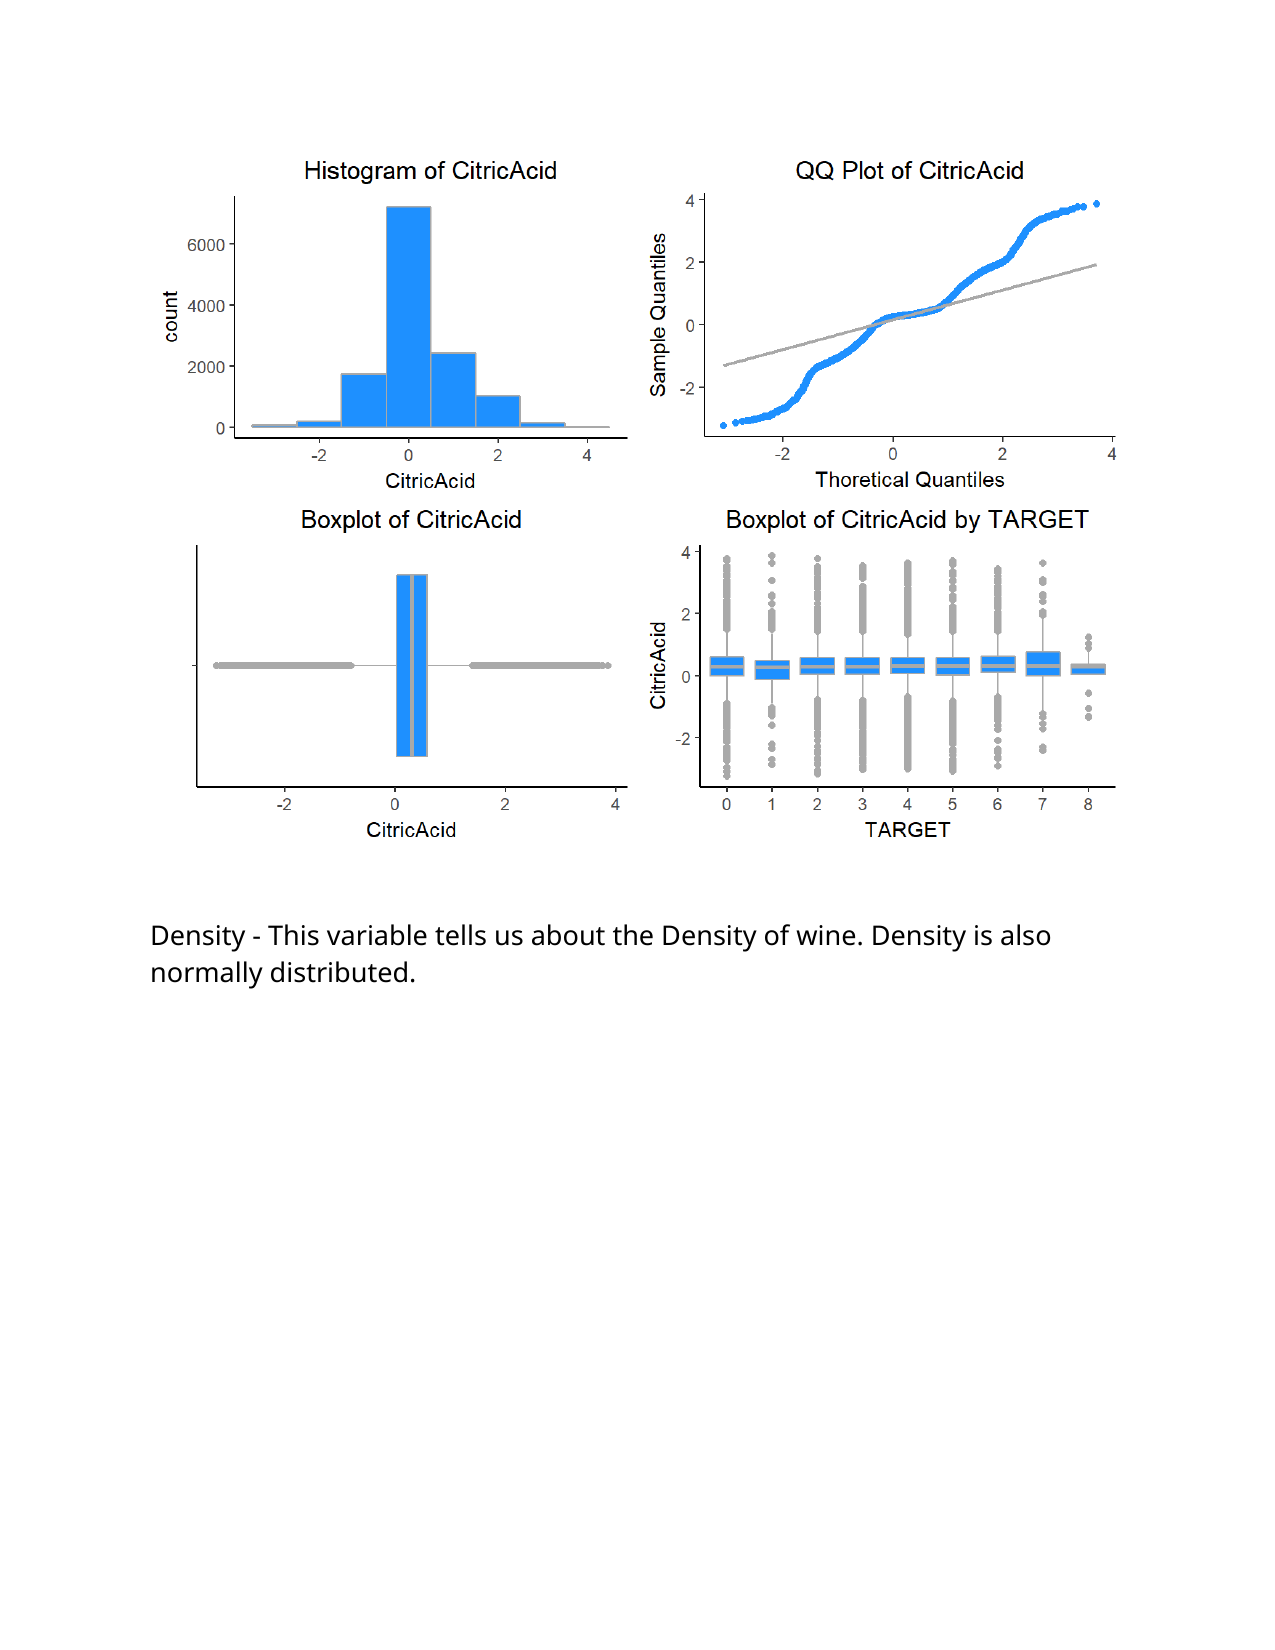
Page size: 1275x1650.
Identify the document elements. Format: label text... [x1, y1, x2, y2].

picture [150, 150, 1125, 847]
text Density - This variable tells us about the Density of wine. Density is also normally distributed. [150, 916, 1125, 990]
